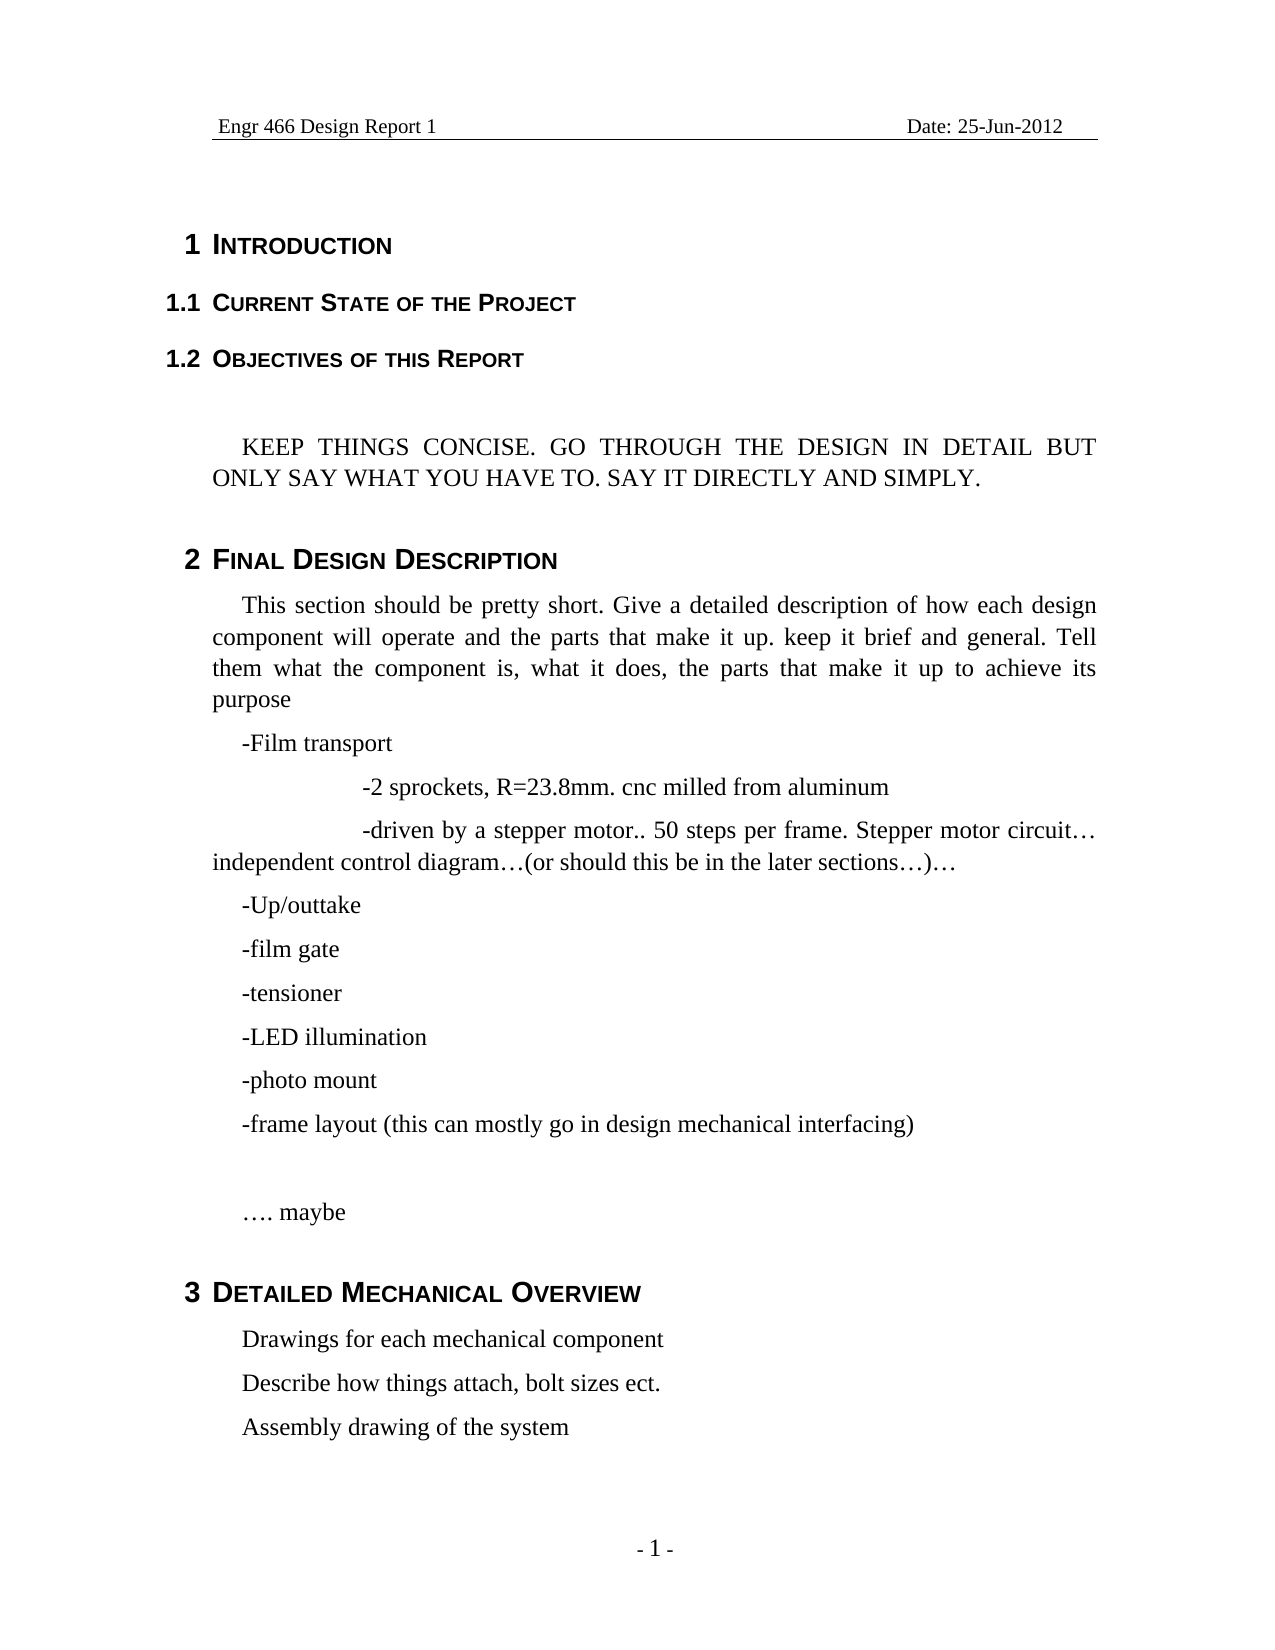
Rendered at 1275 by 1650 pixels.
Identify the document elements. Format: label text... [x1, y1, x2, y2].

text -tensioner [212, 976, 1098, 1007]
text -LED illumination [212, 1019, 1098, 1051]
text …. maybe [212, 1194, 1098, 1226]
text -Up/outtake [212, 888, 1098, 919]
text -photo mount [212, 1063, 1098, 1094]
subtitle Detailed Mechanical Overview [200, 1276, 1098, 1309]
text KEEP THINGS CONCISE. GO THROUGH THE DESIGN IN DETAIL BUT ONLY SAY WHAT YOU HAVE TO. SAY IT DIRECTLY AND SIMPLY. [212, 429, 1098, 492]
text Assembly drawing of the system [212, 1409, 1098, 1440]
text -film gate [212, 932, 1098, 963]
text -Film transport [212, 726, 1098, 757]
text Drawings for each mechanical component [212, 1322, 1098, 1353]
text This section should be pretty short. Give a detailed description of how each design component will operate and the parts that make it up. keep it brief and general. Tell them what the component is, what it does, the parts that make it up to achieve its purpose [212, 588, 1098, 713]
text -frame layout (this can mostly go in design mechanical interfacing) [212, 1107, 1098, 1138]
subtitle Final Design Description [200, 542, 1098, 576]
subtitle Introduction [200, 227, 1098, 261]
subtitle Objectives of this Report [200, 342, 1098, 373]
text Describe how things attach, bolt sizes ect. [212, 1365, 1098, 1397]
text -2 sprockets, R=23.8mm. cnc milled from aluminum [212, 769, 1098, 801]
text -driven by a stepper motor.. 50 steps per frame. Stepper motor circuit…independent control diagram…(or should this be in the later sections…)… [212, 813, 1098, 876]
subtitle Current State of the Project [200, 286, 1098, 317]
